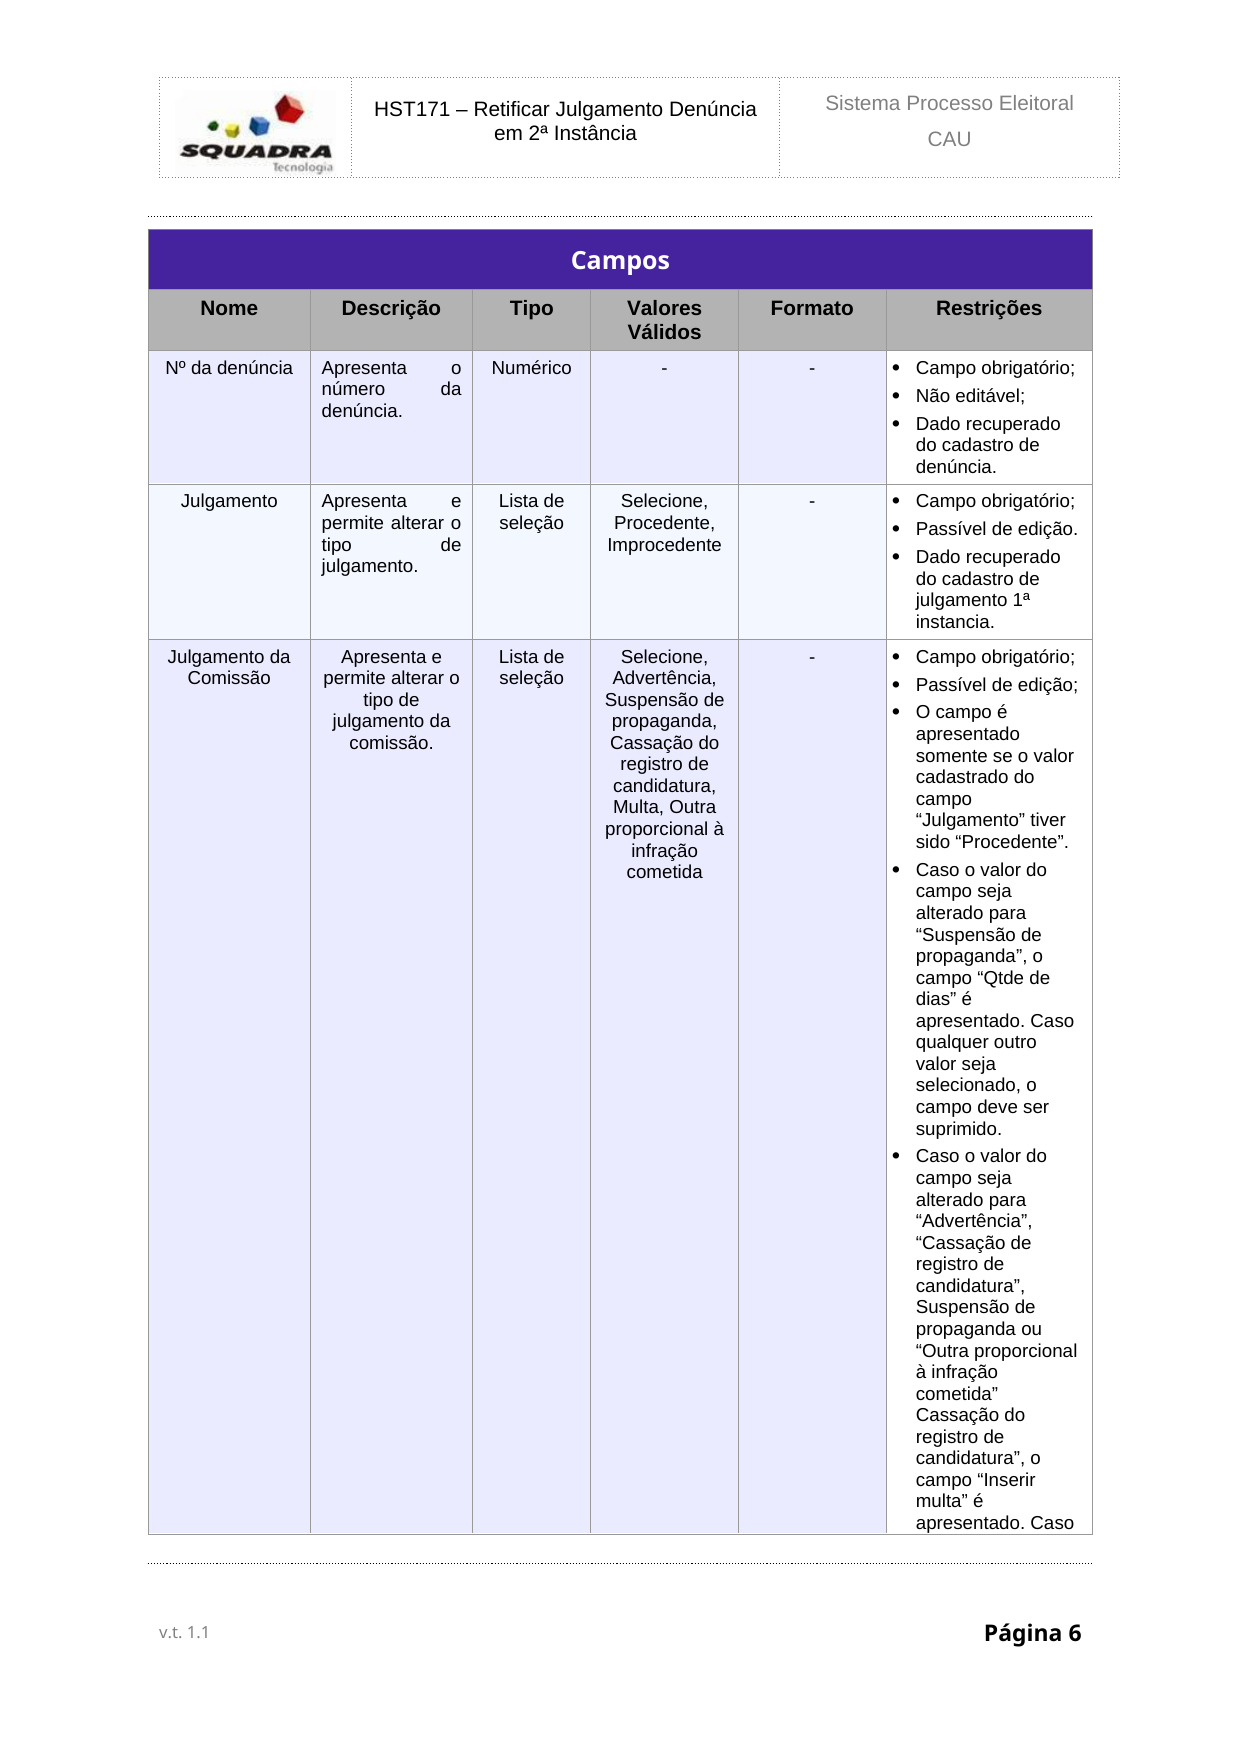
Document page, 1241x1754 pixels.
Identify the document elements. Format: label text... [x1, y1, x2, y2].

table_cell Apresenta o número da denúncia. [311, 351, 472, 483]
table_cell Campo obrigatório; Passível de edição. Dado recuperado do cadastro de julgamento 1ª instancia. [887, 485, 1092, 639]
table_cell Apresenta e permite alterar o tipo de julgamento. [311, 485, 472, 639]
table_cell - [739, 485, 886, 639]
table_cell Restrições [887, 290, 1092, 350]
picture [174, 90, 337, 177]
table_cell Numérico [473, 351, 590, 483]
table_cell - [739, 351, 886, 483]
table_header Campos [149, 230, 1092, 289]
table_cell Julgamento [149, 485, 310, 639]
table_cell Campo obrigatório; Não editável; Dado recuperado do cadastro de denúncia. [887, 351, 1092, 483]
table_cell Formato [739, 290, 886, 350]
table_cell Lista de seleção [473, 485, 590, 639]
table_cell Selecione, Procedente, Improcedente [591, 485, 738, 639]
table_cell Tipo [473, 290, 590, 350]
table_cell - [739, 640, 886, 1533]
table_cell Selecione, Advertência, Suspensão de propaganda, Cassação do registro de candidatura, Multa, Outra proporcional à infração cometida [591, 640, 738, 1533]
table_cell Nome [149, 290, 310, 350]
table_cell - [591, 351, 738, 483]
table_cell Nº da denúncia [149, 351, 310, 483]
table_cell Apresenta e permite alterar o tipo de julgamento da comissão. [311, 640, 472, 1533]
table_cell Descrição [311, 290, 472, 350]
table_cell Valores Válidos [591, 290, 738, 350]
table_cell Julgamento da Comissão [149, 640, 310, 1533]
table_cell Lista de seleção [473, 640, 590, 1533]
